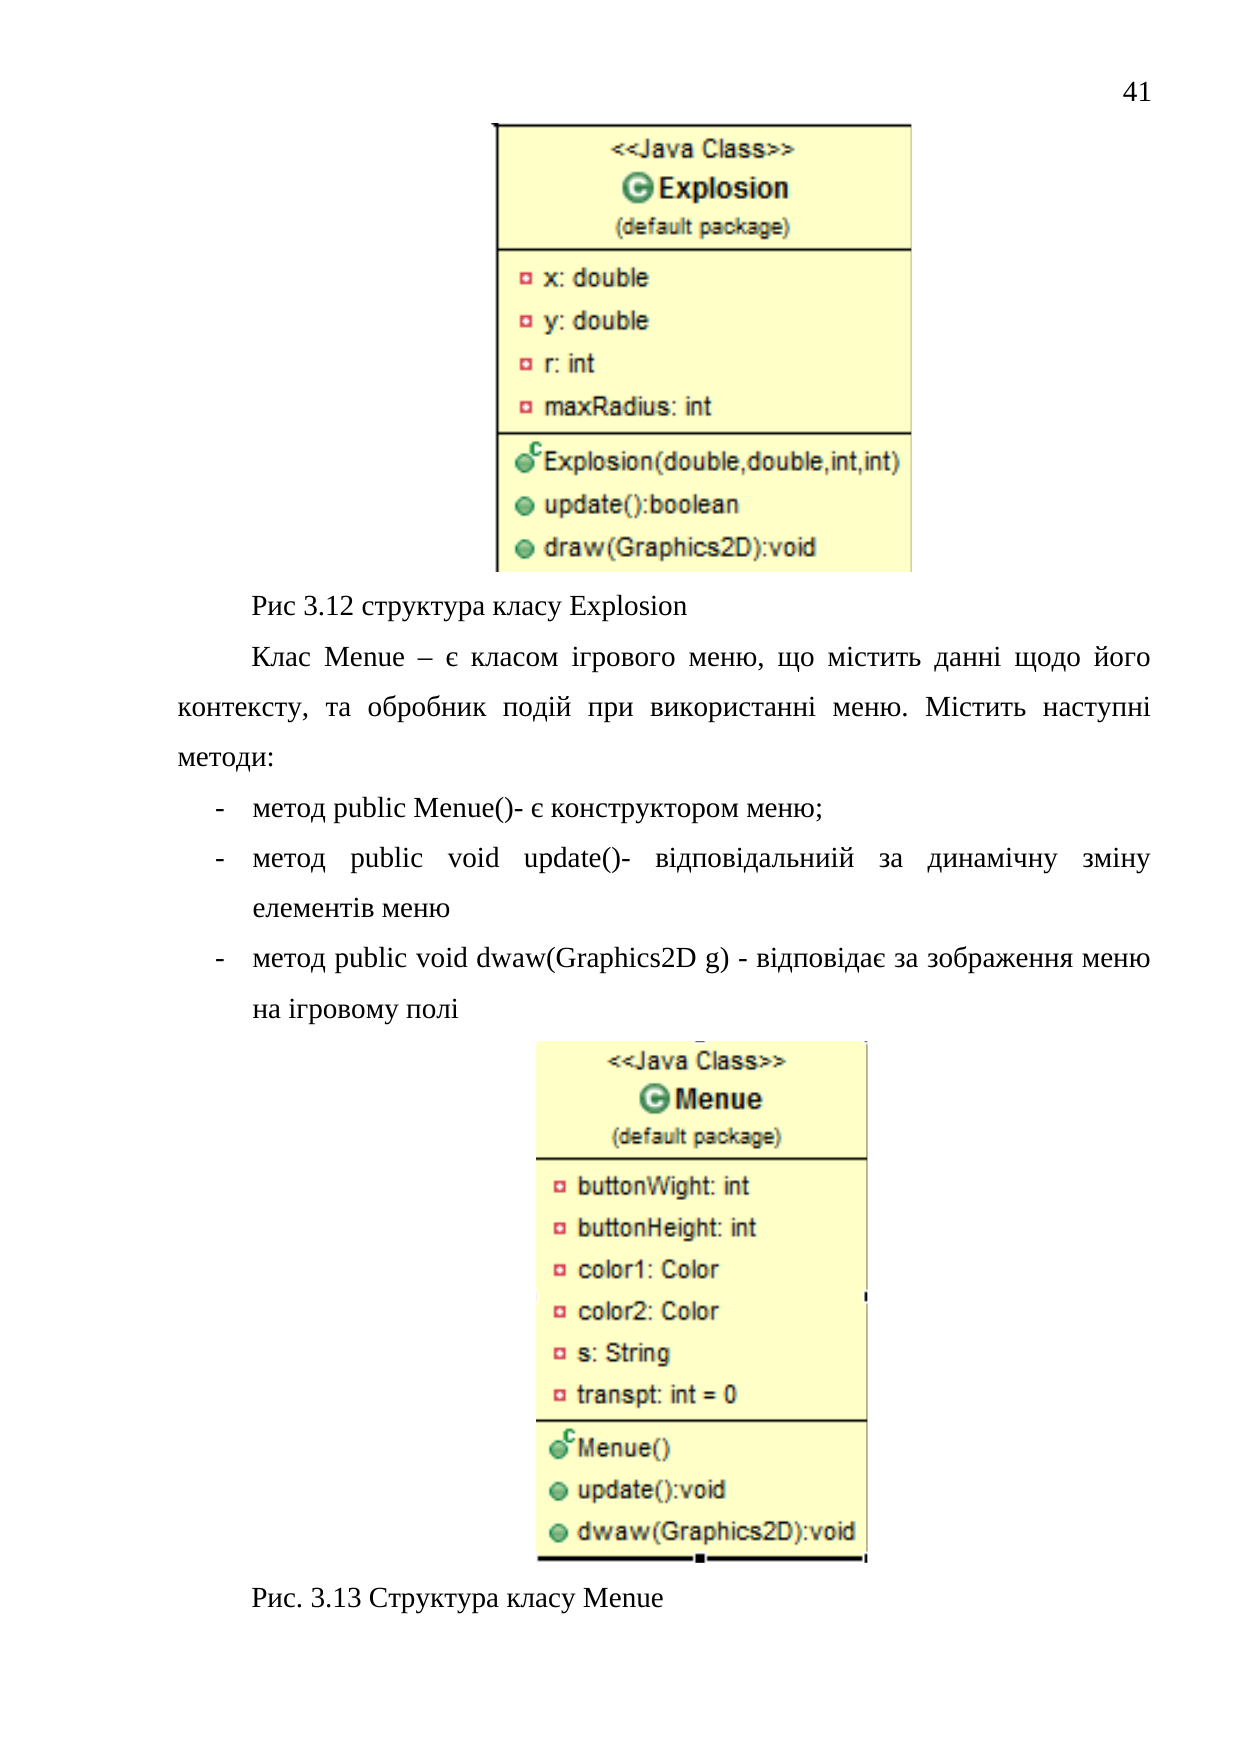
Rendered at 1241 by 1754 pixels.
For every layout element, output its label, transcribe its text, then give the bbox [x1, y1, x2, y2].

text Рис. 3.13 Структура класу Menue [177, 1580, 1152, 1613]
text Рис 3.12 структура класу Explosion [177, 588, 1152, 622]
list метод public Menue()- є конструктором меню; [215, 790, 1152, 823]
picture [491, 123, 912, 572]
text Клас Menue – є класом ігрового меню, що містить данні щодо його контексту, та обробник подій при використанні меню. Містить наступні методи: [177, 639, 1152, 773]
list метод public void dwaw(Graphics2D g) - відповідає за зображення меню на ігровому полі [215, 941, 1152, 1024]
list метод public void update()- відповідальниій за динамічну зміну елементів меню [215, 840, 1152, 924]
picture [536, 1041, 868, 1563]
